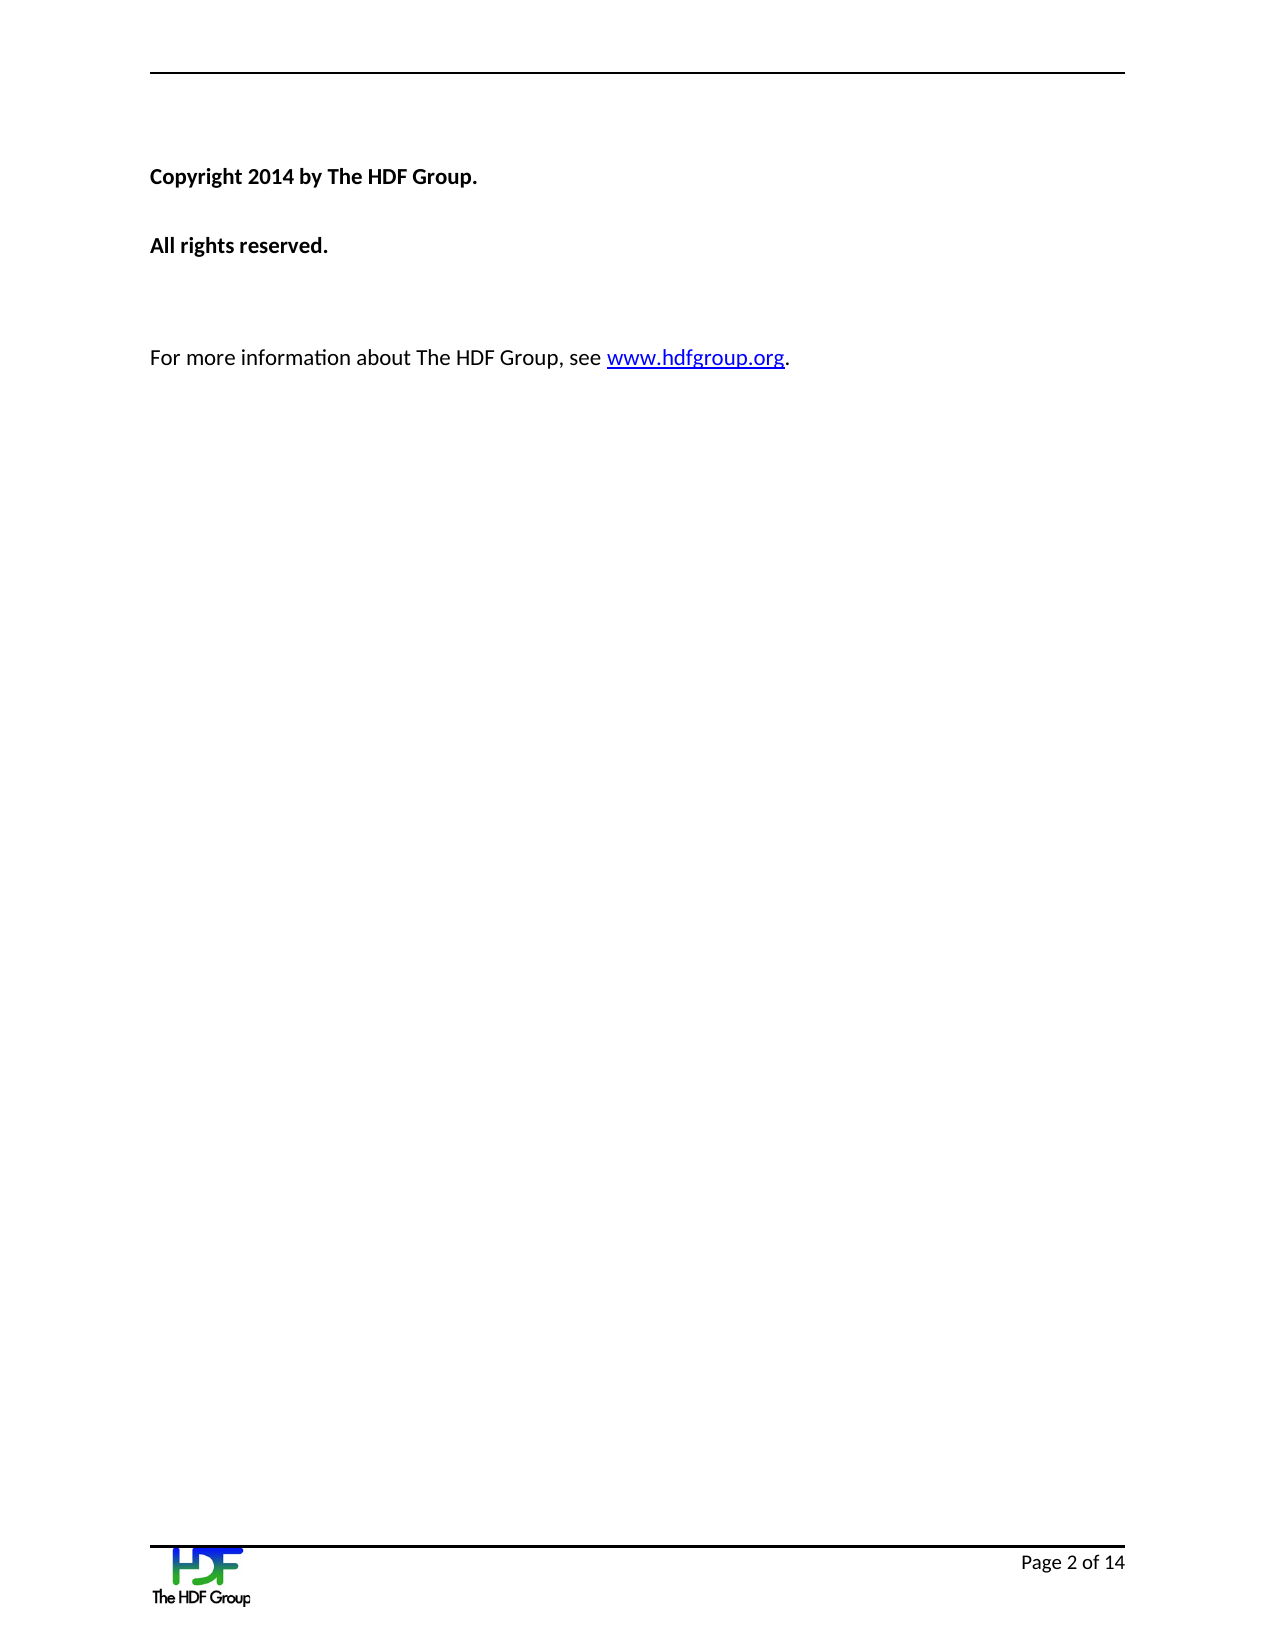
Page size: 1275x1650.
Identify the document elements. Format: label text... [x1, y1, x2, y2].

text Copyright 2014 by The HDF Group. [150, 162, 1125, 191]
text All rights reserved. [150, 231, 1125, 259]
text For more information about The HDF Group, see www.hdfgroup.org. [150, 343, 1125, 371]
picture [152, 1548, 251, 1607]
